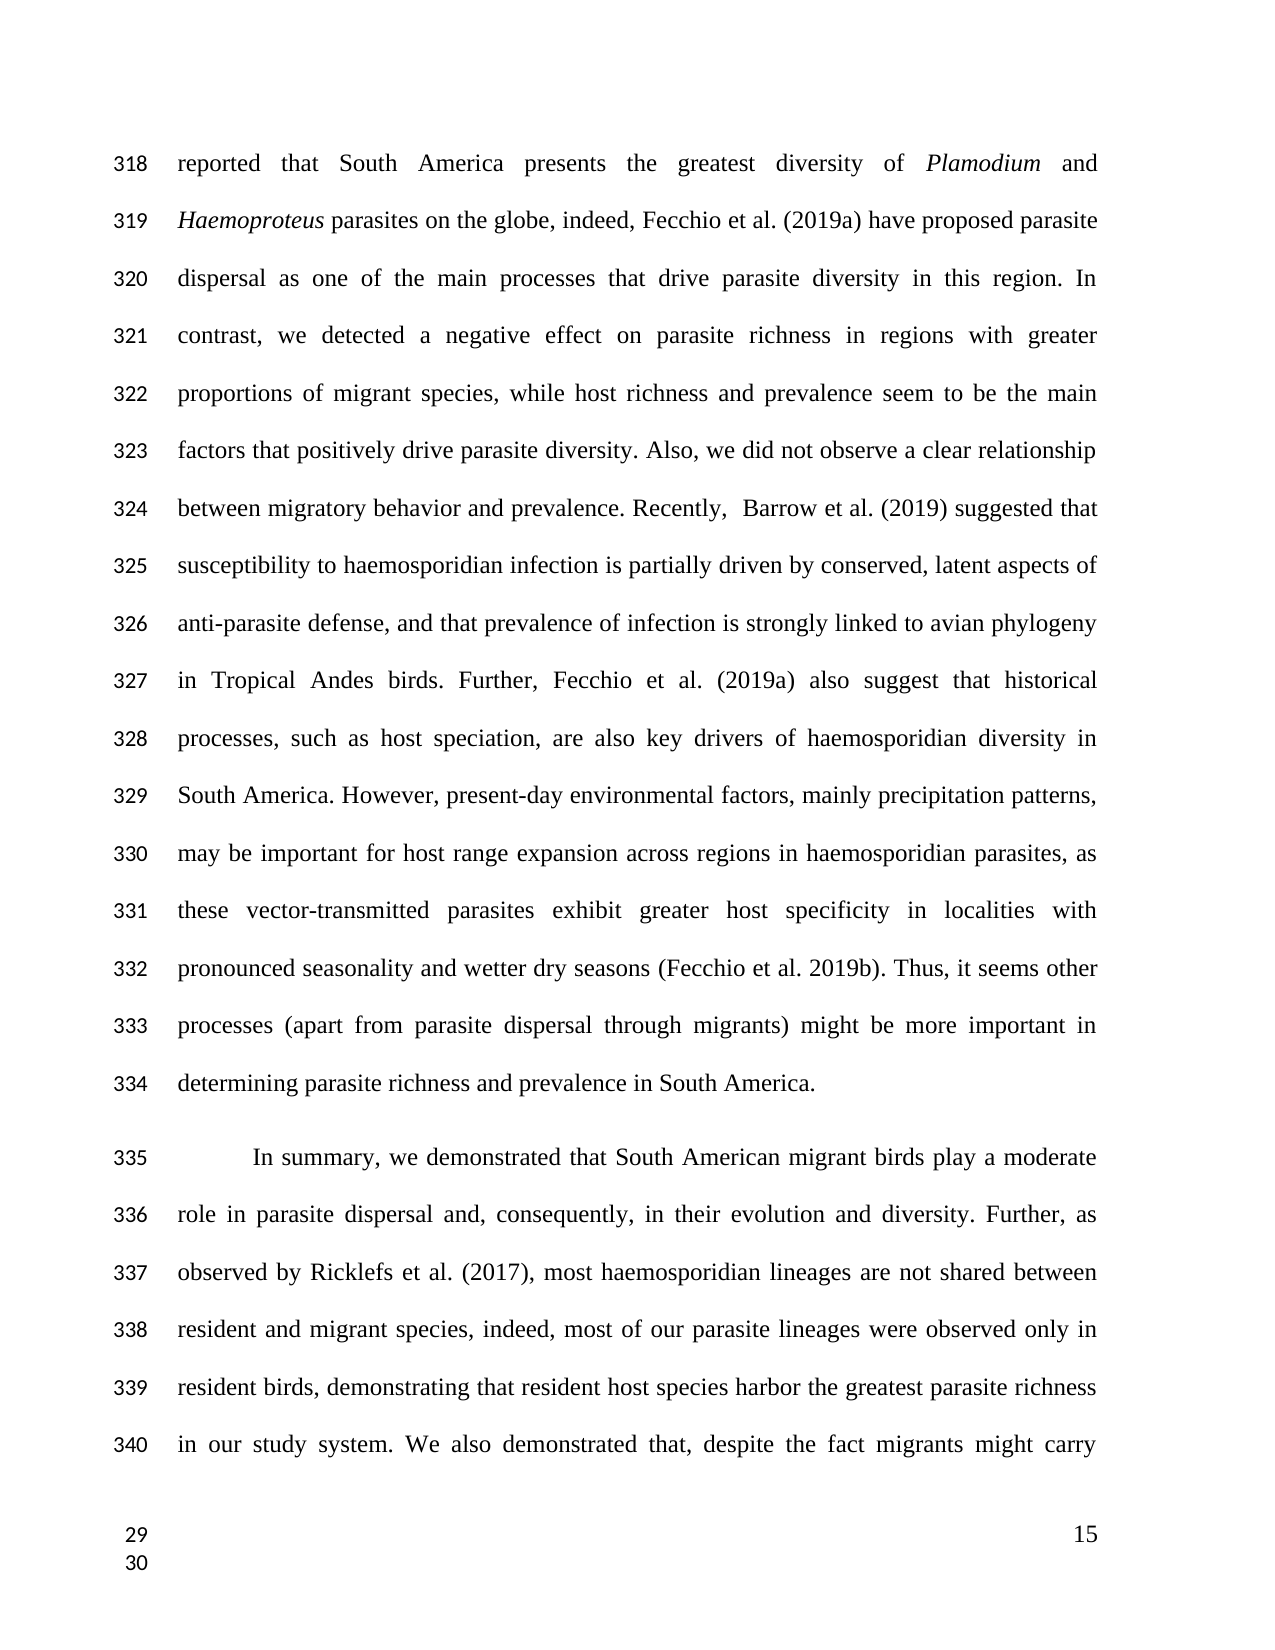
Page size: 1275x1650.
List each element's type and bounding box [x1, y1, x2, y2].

text [177, 1142, 1098, 1458]
text [177, 148, 1098, 1096]
